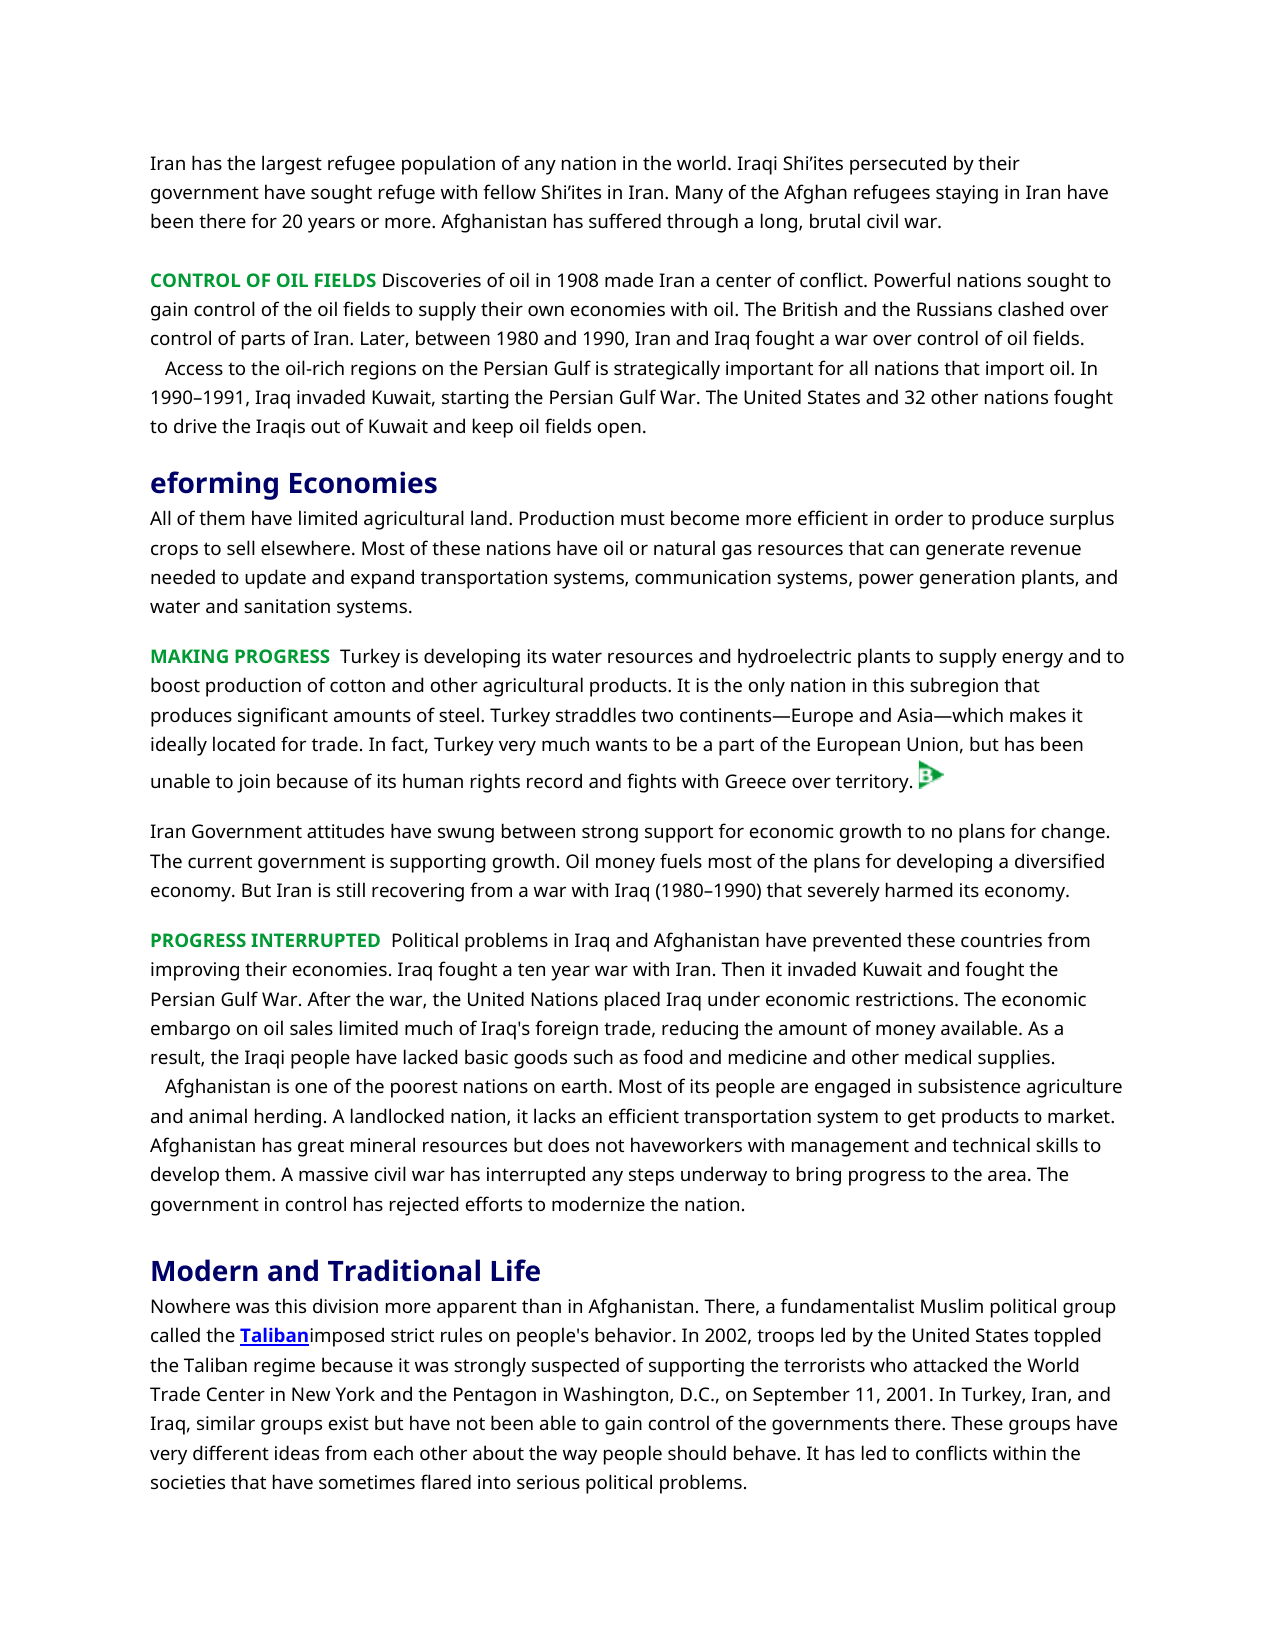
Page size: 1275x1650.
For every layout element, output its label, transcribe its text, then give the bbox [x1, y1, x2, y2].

text Iran Government attitudes have swung between strong support for economic growth to no plans for change. The current government is supporting growth. Oil money fuels most of the plans for developing a diversified economy. But Iran is still recovering from a war with Iraq (1980–1990) that severely harmed its economy. [150, 819, 1125, 903]
picture [918, 760, 944, 789]
text Iran has the largest refugee population of any nation in the world. Iraqi Shi’ites persecuted by their government have sought refuge with fellow Shi’ites in Iran. Many of the Afghan refugees staying in Iran have been there for 20 years or more. Afghanistan has suffered through a long, brutal civil war. CONTROL OF OIL FIELDS Discoveries of oil in 1908 made Iran a center of conflict. Powerful nations sought to gain control of the oil fields to supply their own economies with oil. The British and the Russians clashed over control of parts of Iran. Later, between 1980 and 1990, Iran and Iraq fought a war over control of oil fields. Access to the oil-rich regions on the Persian Gulf is strategically important for all nations that import oil. In 1990–1991, Iraq invaded Kuwait, starting the Persian Gulf War. The United States and 32 other nations fought to drive the Iraqis out of Kuwait and keep oil fields open. [150, 150, 1125, 439]
text MAKING PROGRESS Turkey is developing its water resources and hydroelectric plants to supply energy and to boost production of cotton and other agricultural products. It is the only nation in this subregion that produces significant amounts of steel. Turkey straddles two continents—Europe and Asia—which makes it ideally located for trade. In fact, Turkey very much wants to be a part of the European Union, but has been unable to join because of its human rights record and fights with Greece over territory. [150, 643, 1125, 794]
text eforming Economies All of them have limited agricultural land. Production must become more efficient in order to produce surplus crops to sell elsewhere. Most of these nations have oil or natural gas resources that can generate revenue needed to update and expand transportation systems, communication systems, power generation plants, and water and sanitation systems. [150, 463, 1125, 619]
text PROGRESS INTERRUPTED Political problems in Iraq and Afghanistan have prevented these countries from improving their economies. Iraq fought a ten year war with Iran. Then it invaded Kuwait and fought the Persian Gulf War. After the war, the United Nations placed Iraq under economic restrictions. The economic embargo on oil sales limited much of Iraq's foreign trade, reducing the amount of money available. As a result, the Iraqi people have lacked basic goods such as food and medicine and other medical supplies. Afghanistan is one of the poorest nations on earth. Most of its people are engaged in subsistence agriculture and animal herding. A landlocked nation, it lacks an efficient transportation system to get products to market. Afghanistan has great mineral resources but does not haveworkers with management and technical skills to develop them. A massive civil war has interrupted any steps underway to bring progress to the area. The government in control has rejected efforts to modernize the nation. Modern and Traditional Life Nowhere was this division more apparent than in Afghanistan. There, a fundamentalist Muslim political group called the Talibanimposed strict rules on people's behavior. In 2002, troops led by the United States toppled the Taliban regime because it was strongly suspected of supporting the terrorists who attacked the World Trade Center in New York and the Pentagon in Washington, D.C., on September 11, 2001. In Turkey, Iran, and Iraq, similar groups exist but have not been able to gain control of the governments there. These groups have very different ideas from each other about the way people should behave. It has led to conflicts within the societies that have sometimes flared into serious political problems. [150, 927, 1125, 1494]
